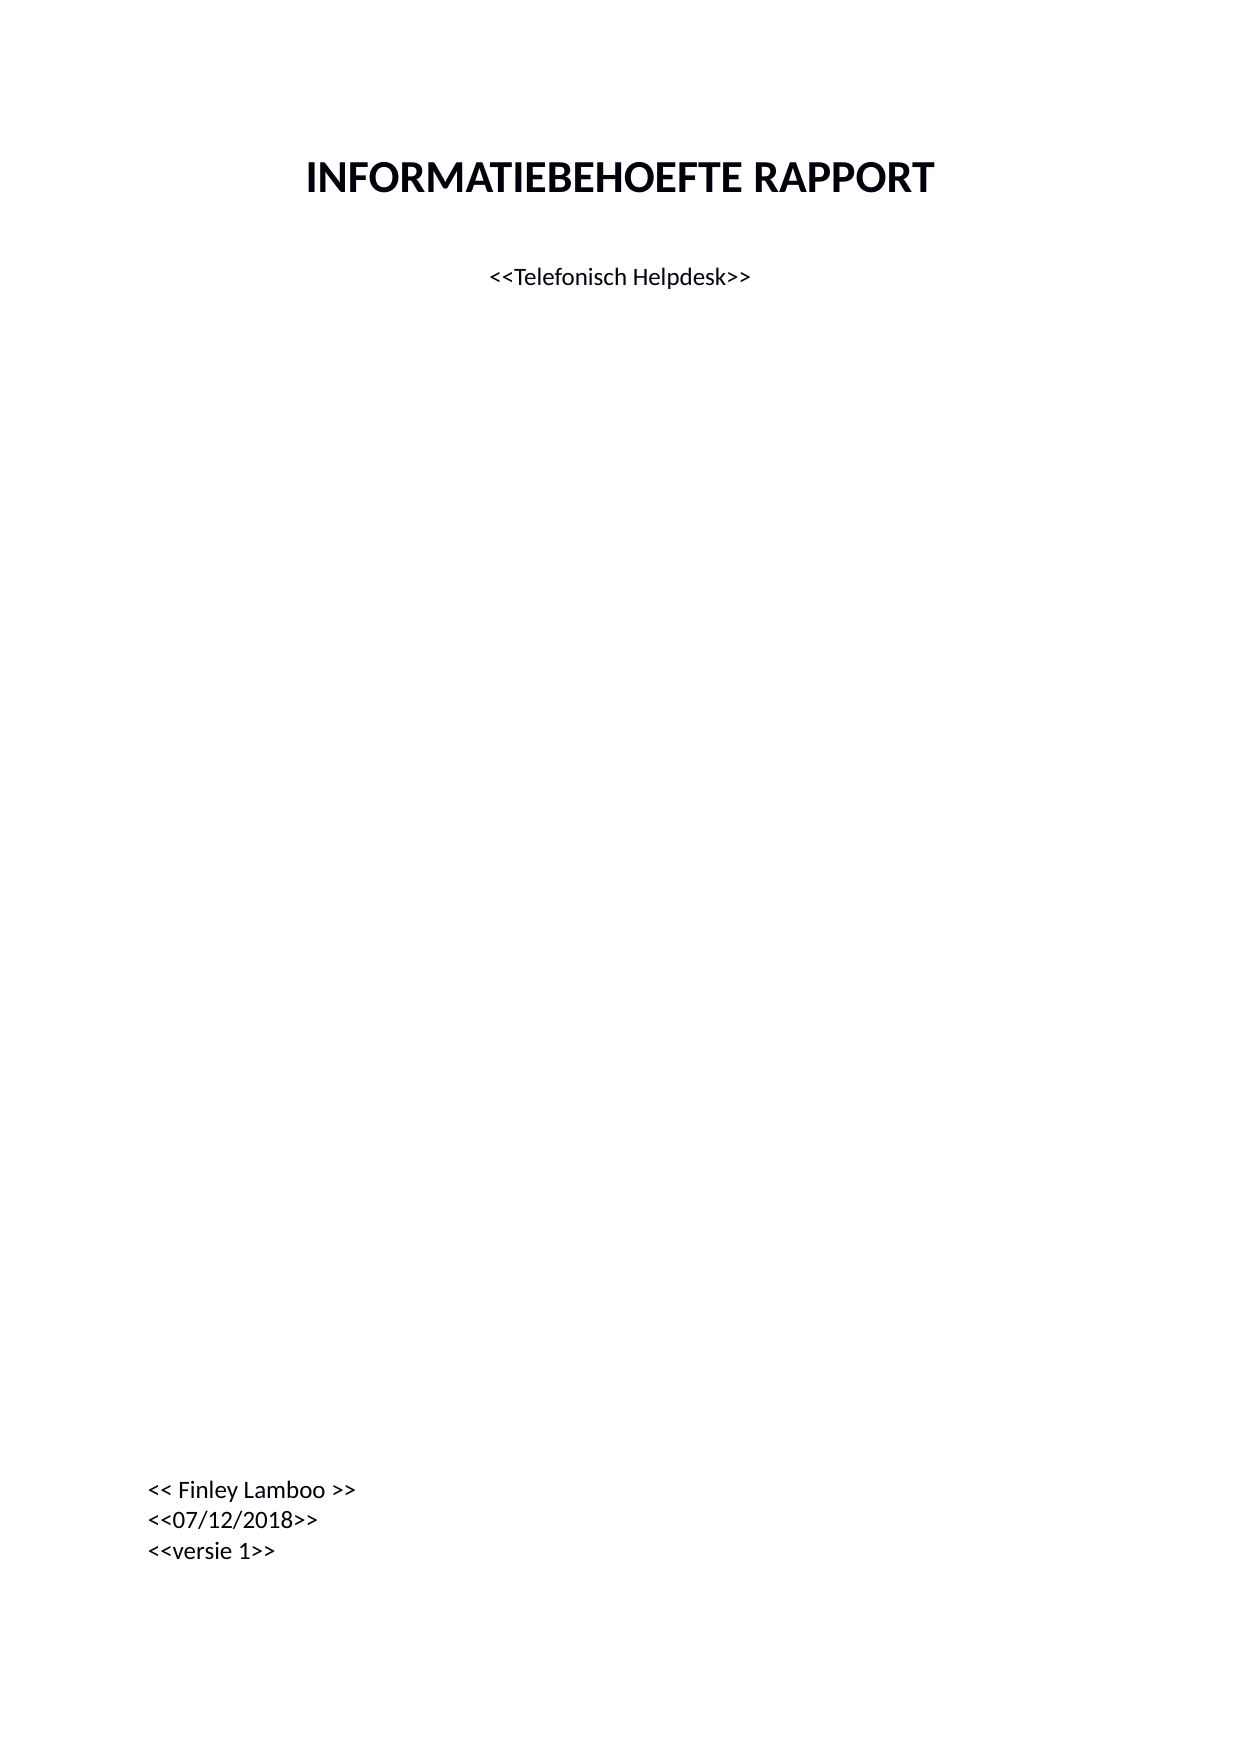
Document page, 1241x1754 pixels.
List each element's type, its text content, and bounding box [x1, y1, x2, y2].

text << Finley Lamboo >> [148, 1474, 1093, 1504]
text <<Telefonisch Helpdesk>> [148, 261, 1093, 292]
text <<07/12/2018>> [148, 1504, 1093, 1535]
text INFORMATIEBEHOEFTE RAPPORT [148, 148, 1093, 203]
text <<versie 1>> [148, 1535, 1093, 1565]
